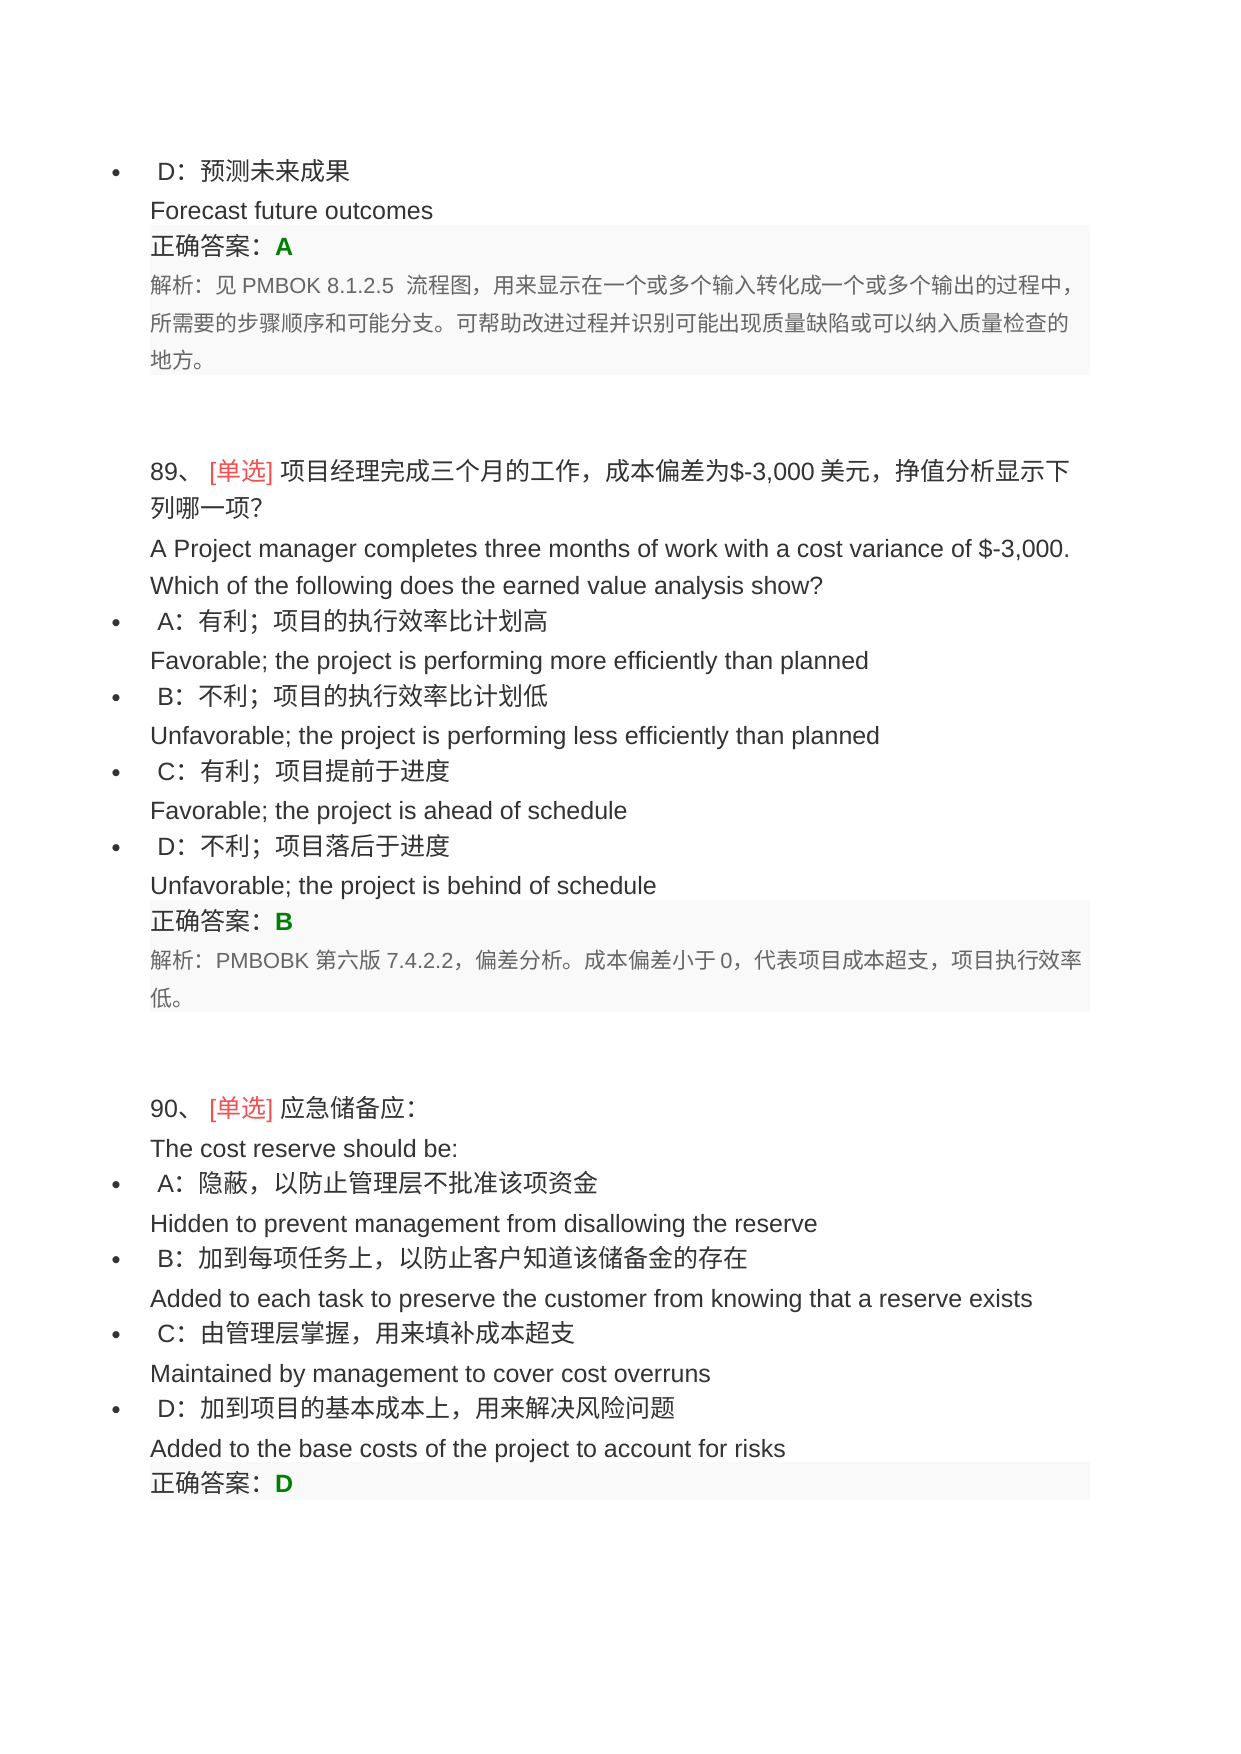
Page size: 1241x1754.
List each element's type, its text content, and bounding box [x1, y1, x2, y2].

list A：有利；项目的执行效率比计划高 Favorable; the project is performing more efficiently than planned [112, 600, 1090, 675]
text 正确答案：D [150, 1462, 1090, 1500]
list C：由管理层掌握，用来填补成本超支 Maintained by management to cover cost overruns [112, 1312, 1090, 1387]
text 解析：PMBOBK 第六版 7.4.2.2，偏差分析。成本偏差小于0，代表项目成本超支，项目执行效率低。 [150, 937, 1090, 1012]
list B：不利；项目的执行效率比计划低 Unfavorable; the project is performing less efficiently than planned [112, 675, 1090, 750]
text 89、 [单选] 项目经理完成三个月的工作，成本偏差为$-3,000美元，挣值分析显示下列哪一项？ A Project manager completes three months of work with a cost variance of $-3,000. Which of the following does the earned value analysis show? [150, 450, 1090, 600]
list A：隐蔽，以防止管理层不批准该项资金 Hidden to prevent management from disallowing the reserve [112, 1162, 1090, 1237]
text 解析：见PMBOK 8.1.2.5 流程图，用来显示在一个或多个输入转化成一个或多个输出的过程中，所需要的步骤顺序和可能分支。可帮助改进过程并识别可能出现质量缺陷或可以纳入质量检查的地方。 [150, 262, 1090, 375]
text 正确答案：B [150, 900, 1090, 937]
list C：有利；项目提前于进度 Favorable; the project is ahead of schedule [112, 750, 1090, 825]
text 90、 [单选] 应急储备应： The cost reserve should be: [150, 1087, 1090, 1162]
text 正确答案：A [150, 225, 1090, 262]
list D：加到项目的基本成本上，用来解决风险问题 Added to the base costs of the project to account for risks [112, 1387, 1090, 1462]
list D：预测未来成果 Forecast future outcomes [112, 150, 1090, 225]
list D：不利；项目落后于进度 Unfavorable; the project is behind of schedule [112, 825, 1090, 900]
list B：加到每项任务上，以防止客户知道该储备金的存在 Added to each task to preserve the customer from knowing that a reserve exists [112, 1237, 1090, 1312]
